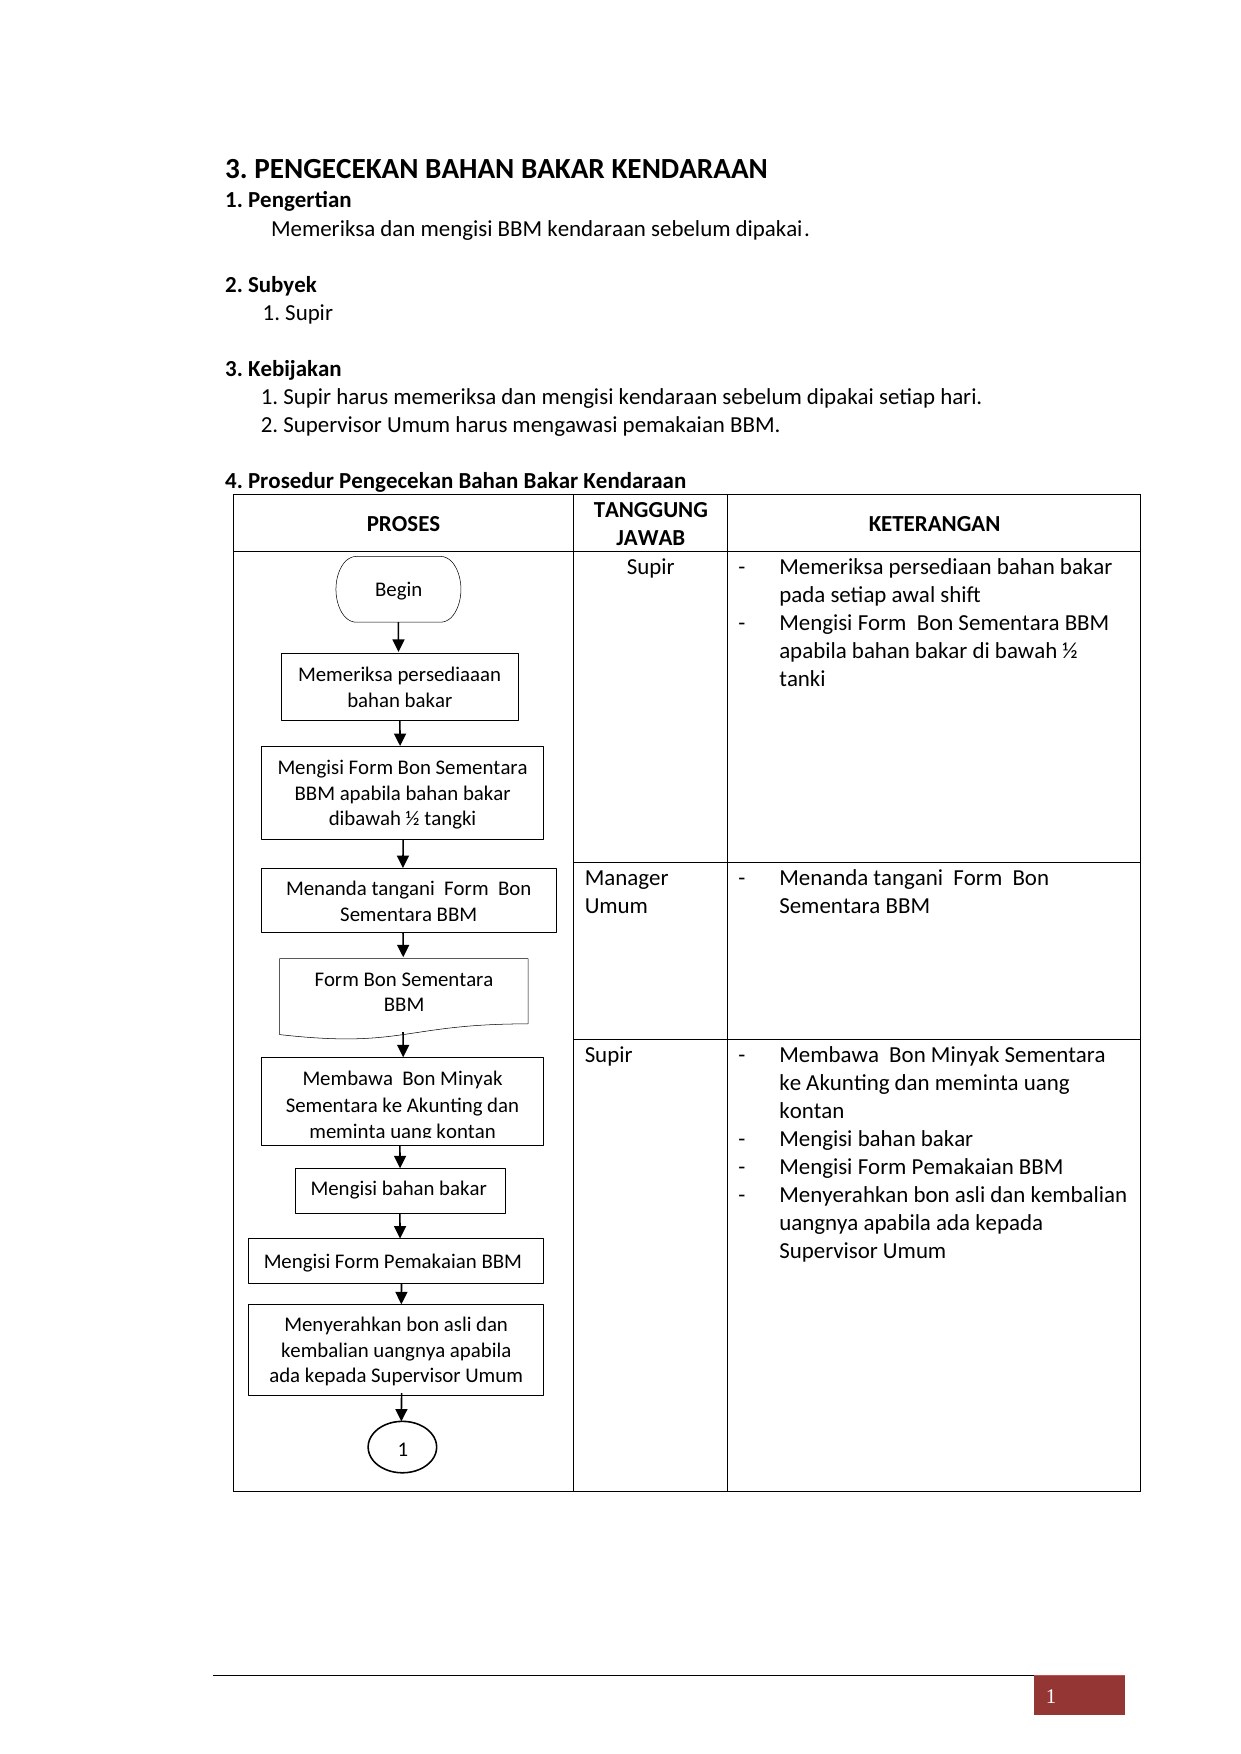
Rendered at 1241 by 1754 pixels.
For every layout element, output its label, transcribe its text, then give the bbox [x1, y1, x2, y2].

text 2. Subyek [225, 270, 1137, 298]
table_cell Supir [574, 1040, 727, 1491]
table_header KETERANGAN [728, 495, 1140, 551]
table_cell [234, 552, 573, 1491]
table_cell Menanda tangani Form Bon Sementara BBM [728, 863, 1140, 1039]
text 2. Supervisor Umum harus mengawasi pemakaian BBM. [122, 410, 1137, 438]
table_cell Manager Umum [574, 863, 727, 1039]
table_cell Membawa Bon Minyak Sementara ke Akunting dan meminta uang kontan Mengisi bahan bakar Mengisi Form Pemakaian BBM Menyerahkan bon asli dan kembalian uangnya apabila ada kepada Supervisor Umum [728, 1040, 1140, 1491]
text 3. Kebijakan [225, 354, 1137, 382]
table_cell Memeriksa persediaan bahan bakar pada setiap awal shift Mengisi Form Bon Sementara BBM apabila bahan bakar di bawah ½ tanki [728, 552, 1140, 862]
table_header TANGGUNG JAWAB [574, 495, 727, 551]
text 4. Prosedur Pengecekan Bahan Bakar Kendaraan [225, 466, 1137, 494]
table_header PROSES [234, 495, 573, 551]
text 1. Supir harus memeriksa dan mengisi kendaraan sebelum dipakai setiap hari. [122, 382, 1137, 410]
text 1. Pengertian [225, 186, 1137, 214]
text Memeriksa dan mengisi BBM kendaraan sebelum dipakai. [122, 214, 1137, 242]
text 1. Supir [262, 298, 1137, 326]
text 3. PENGECEKAN BAHAN BAKAR KENDARAAN [225, 150, 1137, 186]
table_cell Supir [574, 552, 727, 862]
